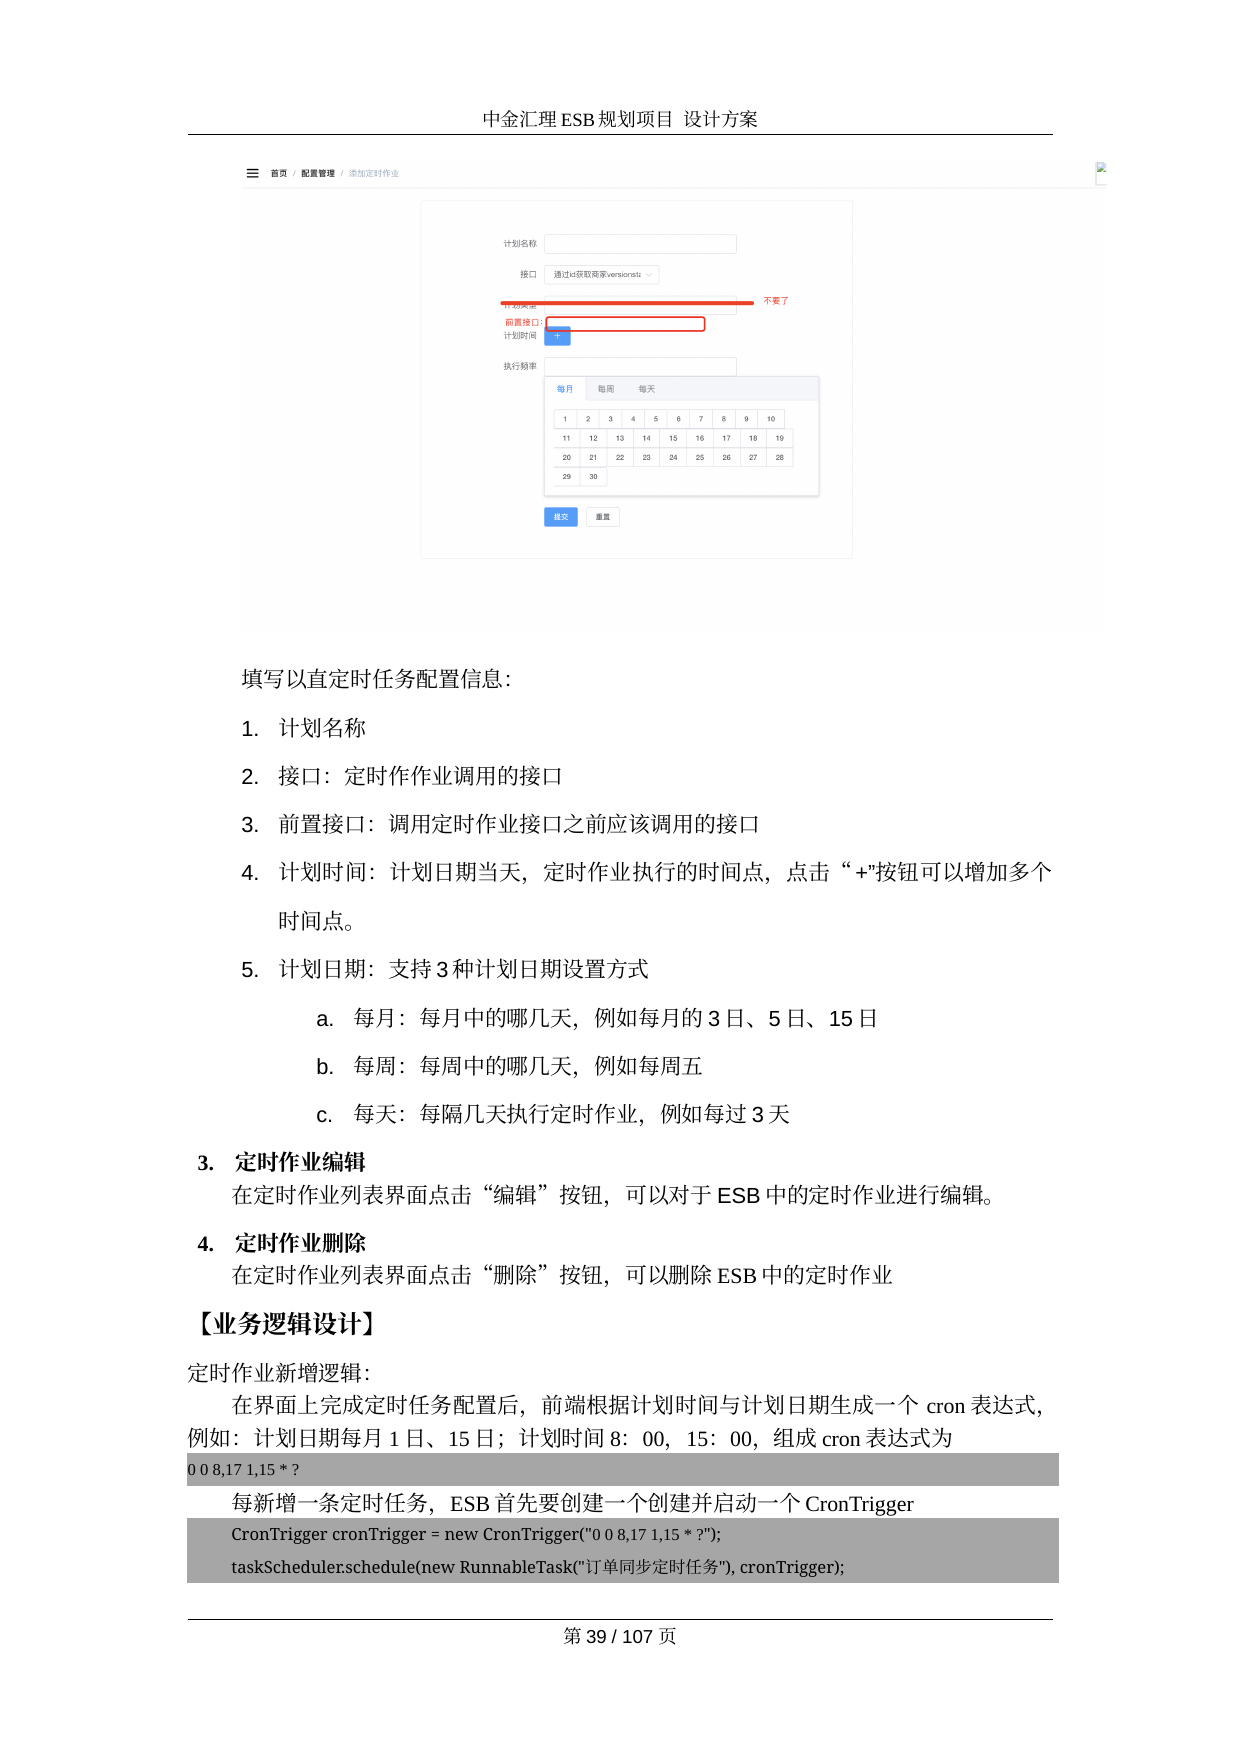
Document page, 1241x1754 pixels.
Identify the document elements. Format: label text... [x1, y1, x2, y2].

list 接口：定时作作业调用的接口 [241, 758, 1053, 791]
text CronTrigger cronTrigger = new CronTrigger("0 0 8,17 1,15 * ?"); [187, 1518, 1059, 1551]
list 前置接口：调用定时作业接口之前应该调用的接口 [241, 807, 1053, 839]
text 定时作业新增逻辑： [187, 1356, 1059, 1388]
text 在定时作业列表界面点击“删除”按钮，可以删除ESB中的定时作业 [231, 1258, 1059, 1291]
list 计划时间：计划日期当天，定时作业执行的时间点，点击“+”按钮可以增加多个时间点。 [241, 855, 1053, 936]
text 填写以直定时任务配置信息： [197, 662, 1053, 694]
text taskScheduler.schedule(new RunnableTask("订单同步定时任务"), cronTrigger); [187, 1551, 1059, 1583]
list 计划名称 [241, 710, 1053, 743]
list 定时作业删除 [197, 1226, 1059, 1258]
text 每新增一条定时任务，ESB首先要创建一个创建并启动一个CronTrigger [187, 1486, 1059, 1518]
text 在界面上完成定时任务配置后，前端根据计划时间与计划日期生成一个cron表达式，例如：计划日期每月1日、15日；计划时间8：00，15：00，组成cron表达式为 [187, 1388, 1059, 1453]
picture [241, 162, 1107, 631]
list 每天：每隔几天执行定时作业，例如每过3天 [316, 1097, 1053, 1129]
list 计划日期：支持3种计划日期设置方式 [241, 952, 1053, 984]
list 定时作业编辑 [197, 1145, 1059, 1177]
text 【业务逻辑设计】 [187, 1291, 1059, 1356]
list 每周：每周中的哪几天，例如每周五 [316, 1048, 1053, 1081]
text 在定时作业列表界面点击“编辑”按钮，可以对于ESB中的定时作业进行编辑。 [187, 1177, 1053, 1210]
list 每月：每月中的哪几天，例如每月的3日、5日、15日 [316, 1000, 1053, 1033]
text 0 0 8,17 1,15 * ? [187, 1453, 1059, 1486]
